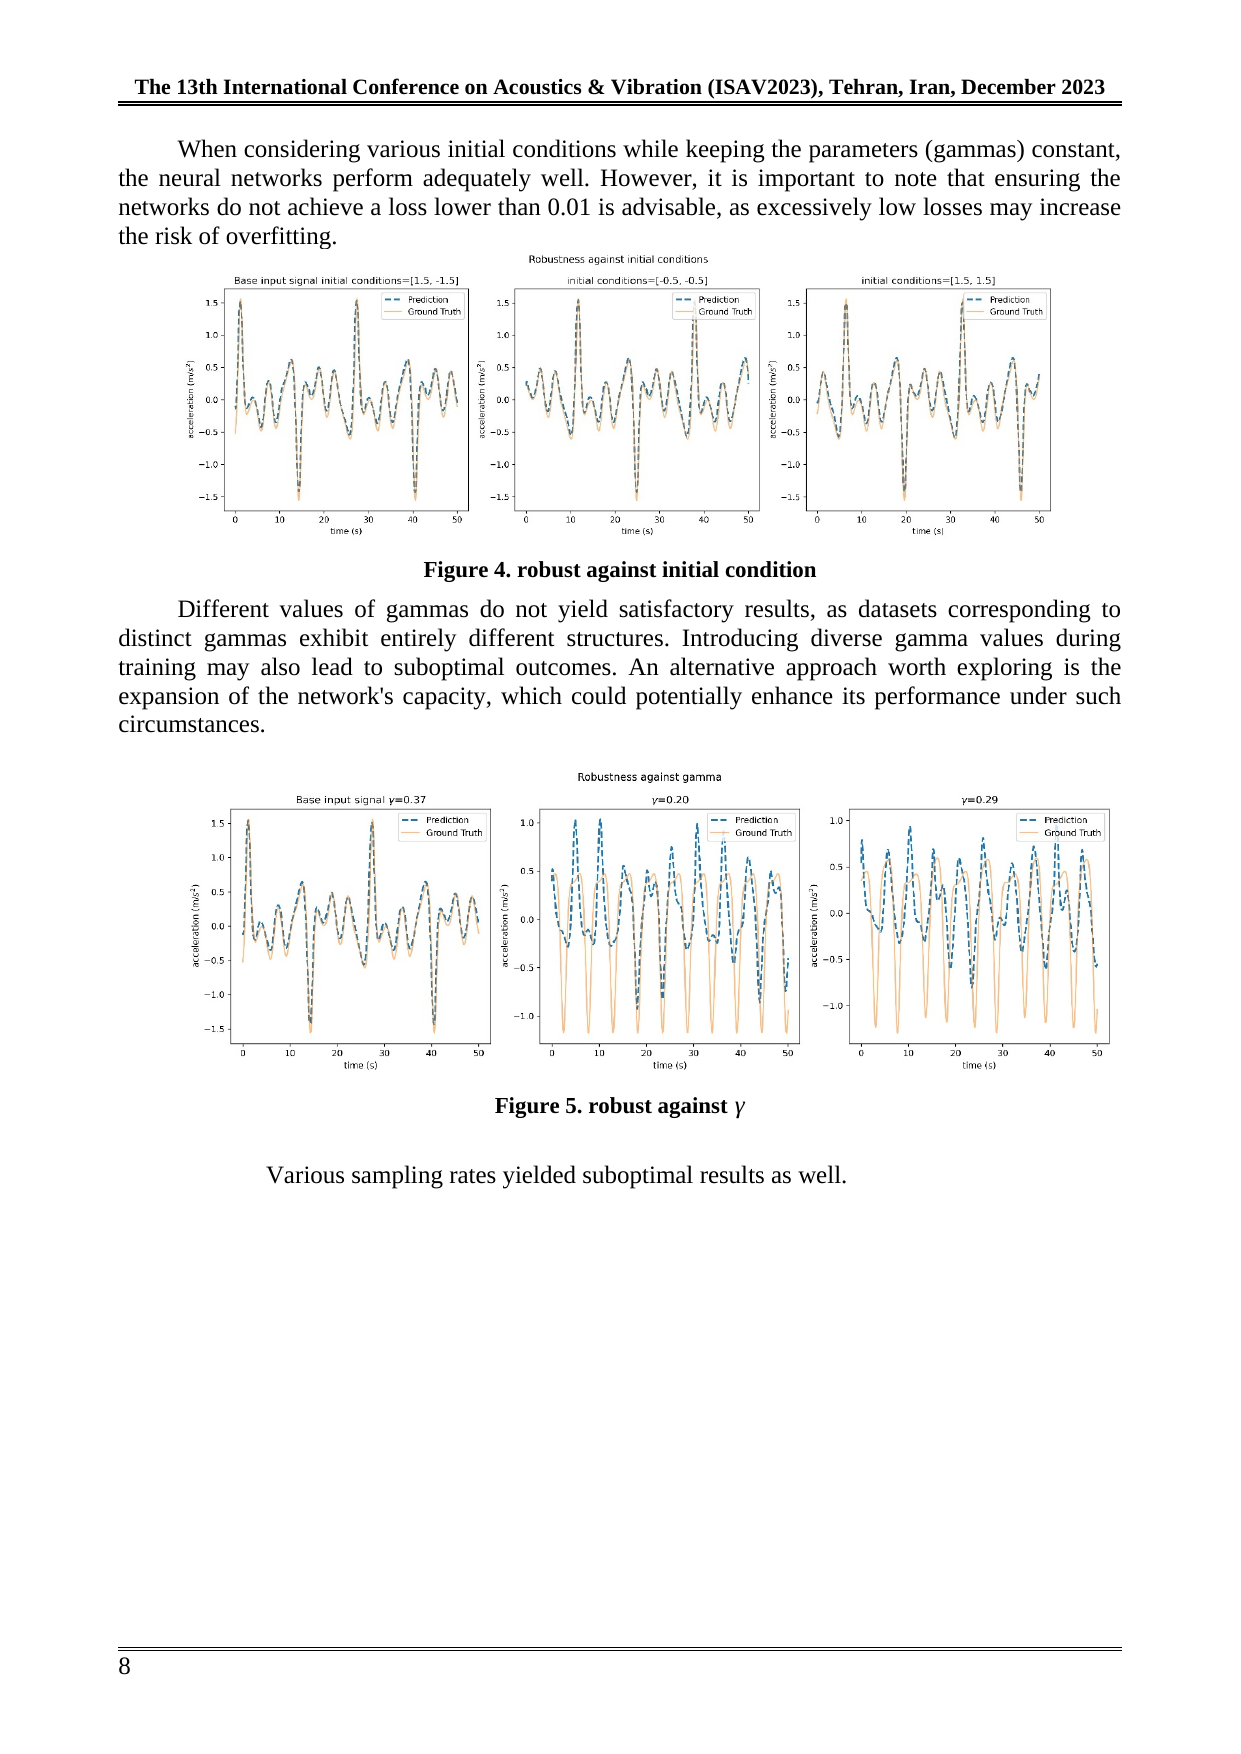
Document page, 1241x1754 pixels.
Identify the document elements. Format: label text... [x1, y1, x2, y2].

text Different values of gammas do not yield satisfactory results, as datasets corresponding to distinct gammas exhibit entirely different structures. Introducing diverse gamma values during training may also lead to suboptimal outcomes. An alternative approach worth exploring is the expansion of the network's capacity, which could potentially enhance its performance under such circumstances. [118, 594, 1122, 738]
picture [181, 767, 1118, 1079]
text Figure 5. robust against [118, 1092, 1122, 1119]
text Figure 4. robust against initial condition [118, 556, 1122, 582]
text Various sampling rates yielded suboptimal results as well. [118, 1160, 1122, 1189]
picture [177, 249, 1059, 544]
